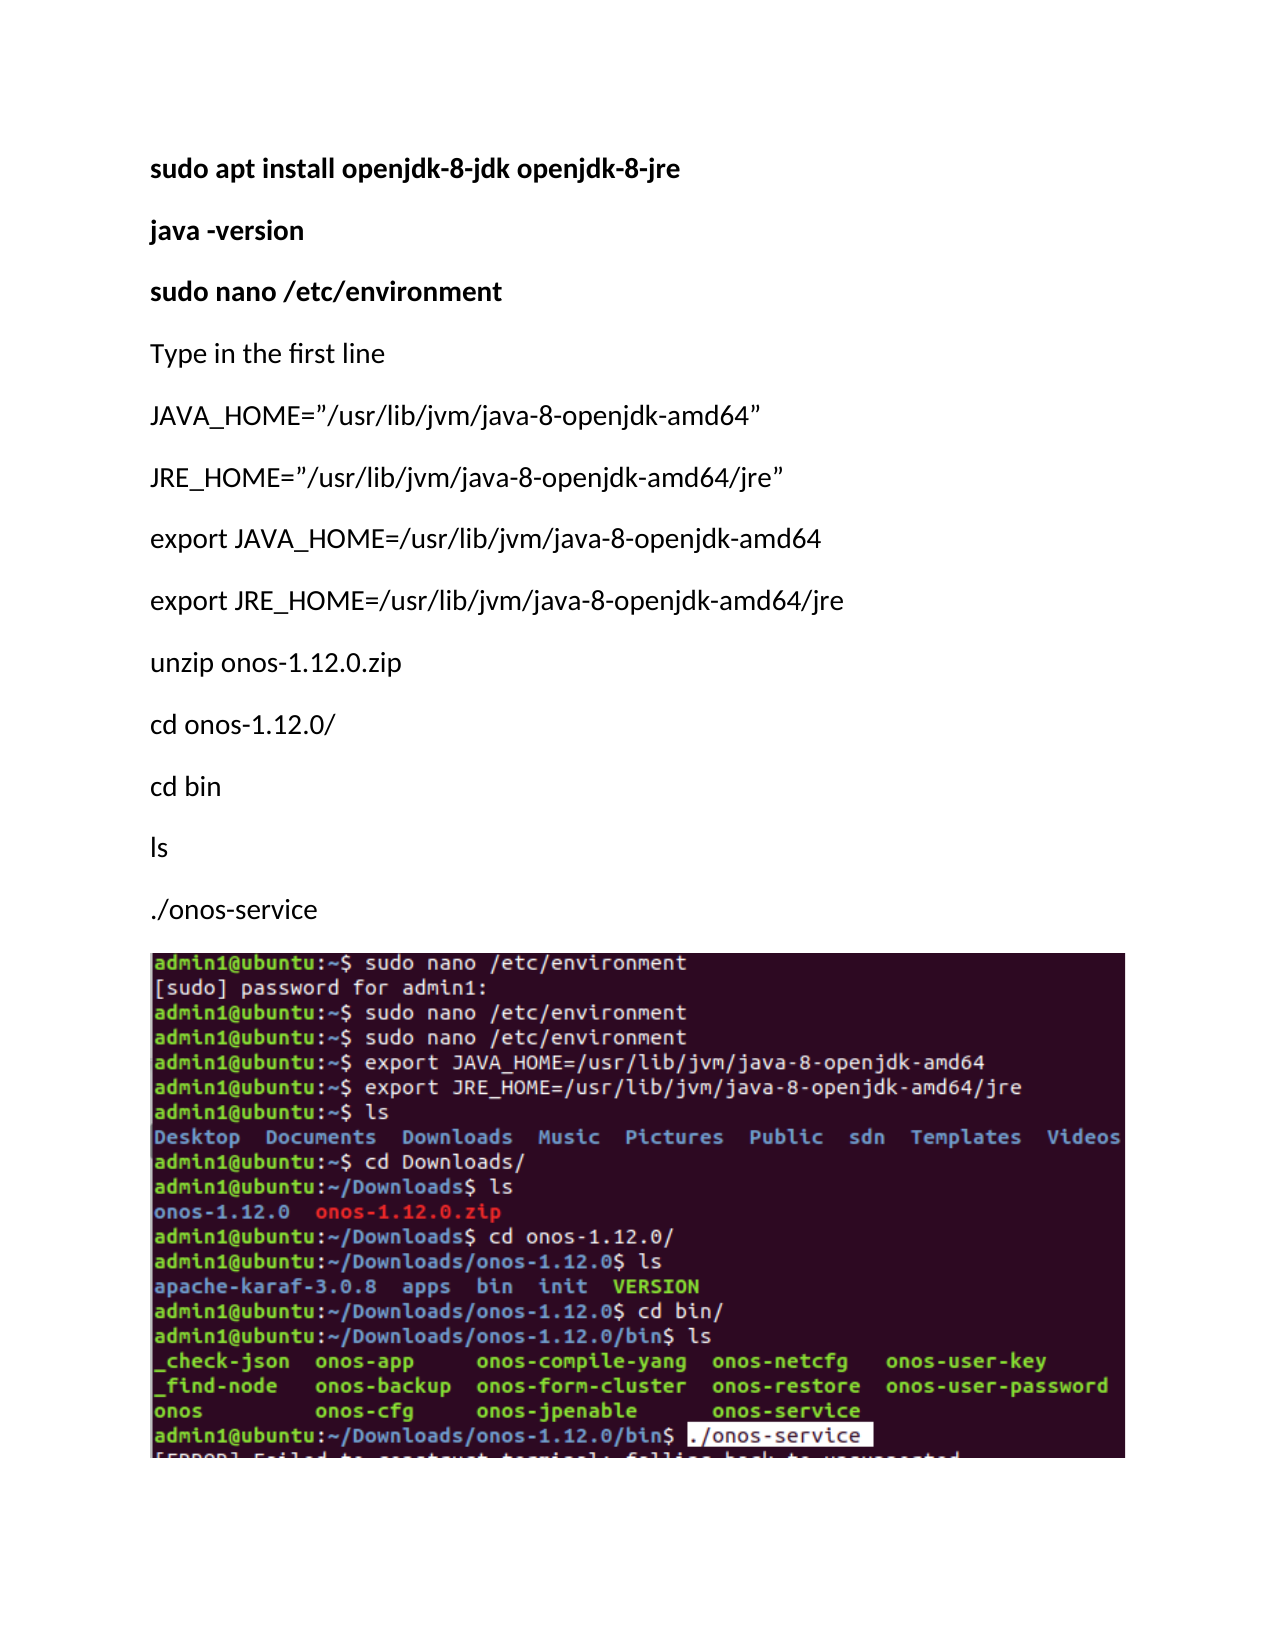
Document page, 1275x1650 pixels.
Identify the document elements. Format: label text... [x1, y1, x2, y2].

text sudo apt install openjdk-8-jdk openjdk-8-jre [150, 150, 1125, 186]
text Type in the first line [150, 335, 1125, 371]
text java -version [150, 212, 1125, 247]
text cd onos-1.12.0/ [150, 706, 1125, 742]
text ./onos-service [150, 891, 1125, 927]
text export JRE_HOME=/usr/lib/jvm/java-8-openjdk-amd64/jre [150, 582, 1125, 618]
picture [150, 953, 1125, 1458]
text cd bin [150, 768, 1125, 803]
text sudo nano /etc/environment [150, 273, 1125, 309]
text ls [150, 829, 1125, 865]
text export JAVA_HOME=/usr/lib/jvm/java-8-openjdk-amd64 [150, 521, 1125, 556]
text JAVA_HOME=”/usr/lib/jvm/java-8-openjdk-amd64” [150, 397, 1125, 433]
text unzip onos-1.12.0.zip [150, 644, 1125, 680]
text JRE_HOME=”/usr/lib/jvm/java-8-openjdk-amd64/jre” [150, 459, 1125, 494]
